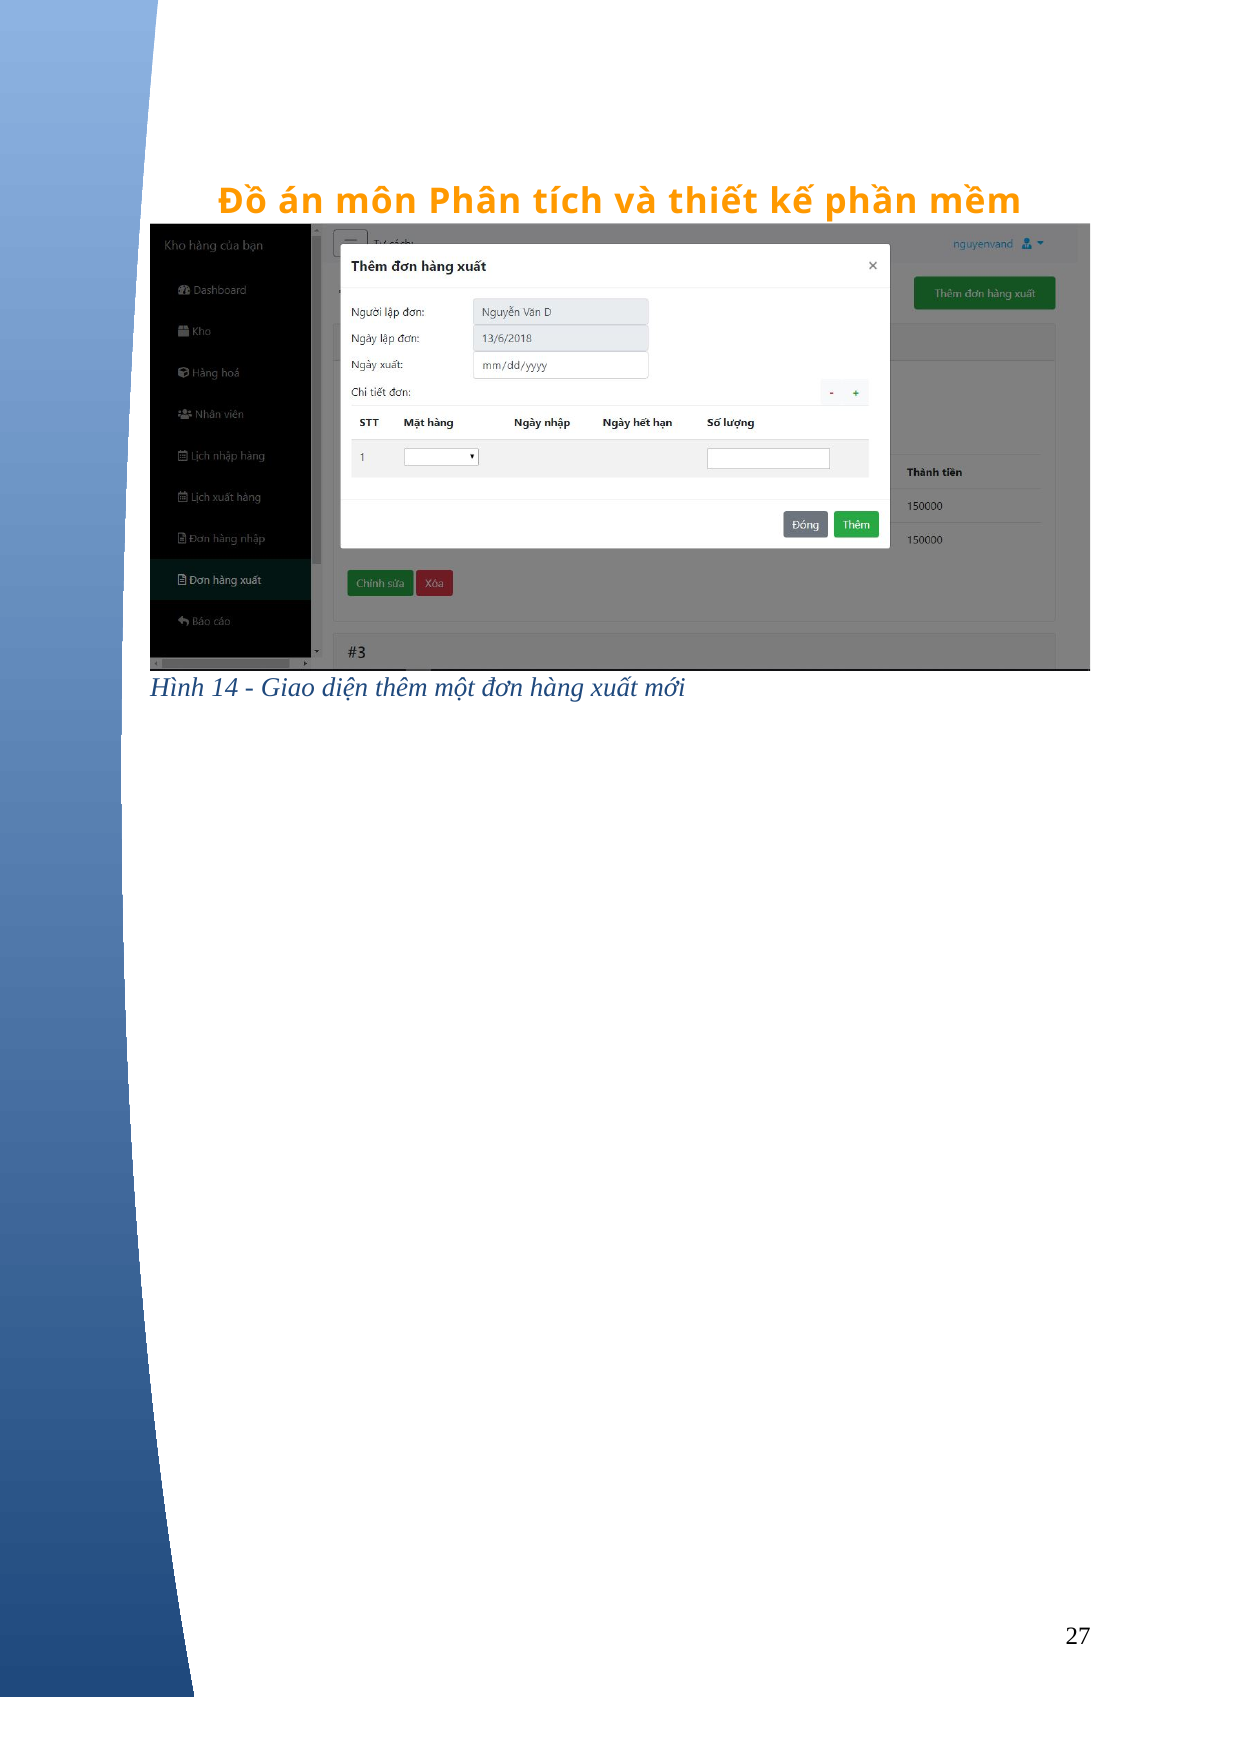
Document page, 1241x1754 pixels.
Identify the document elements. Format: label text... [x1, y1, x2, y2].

picture [150, 223, 1091, 671]
